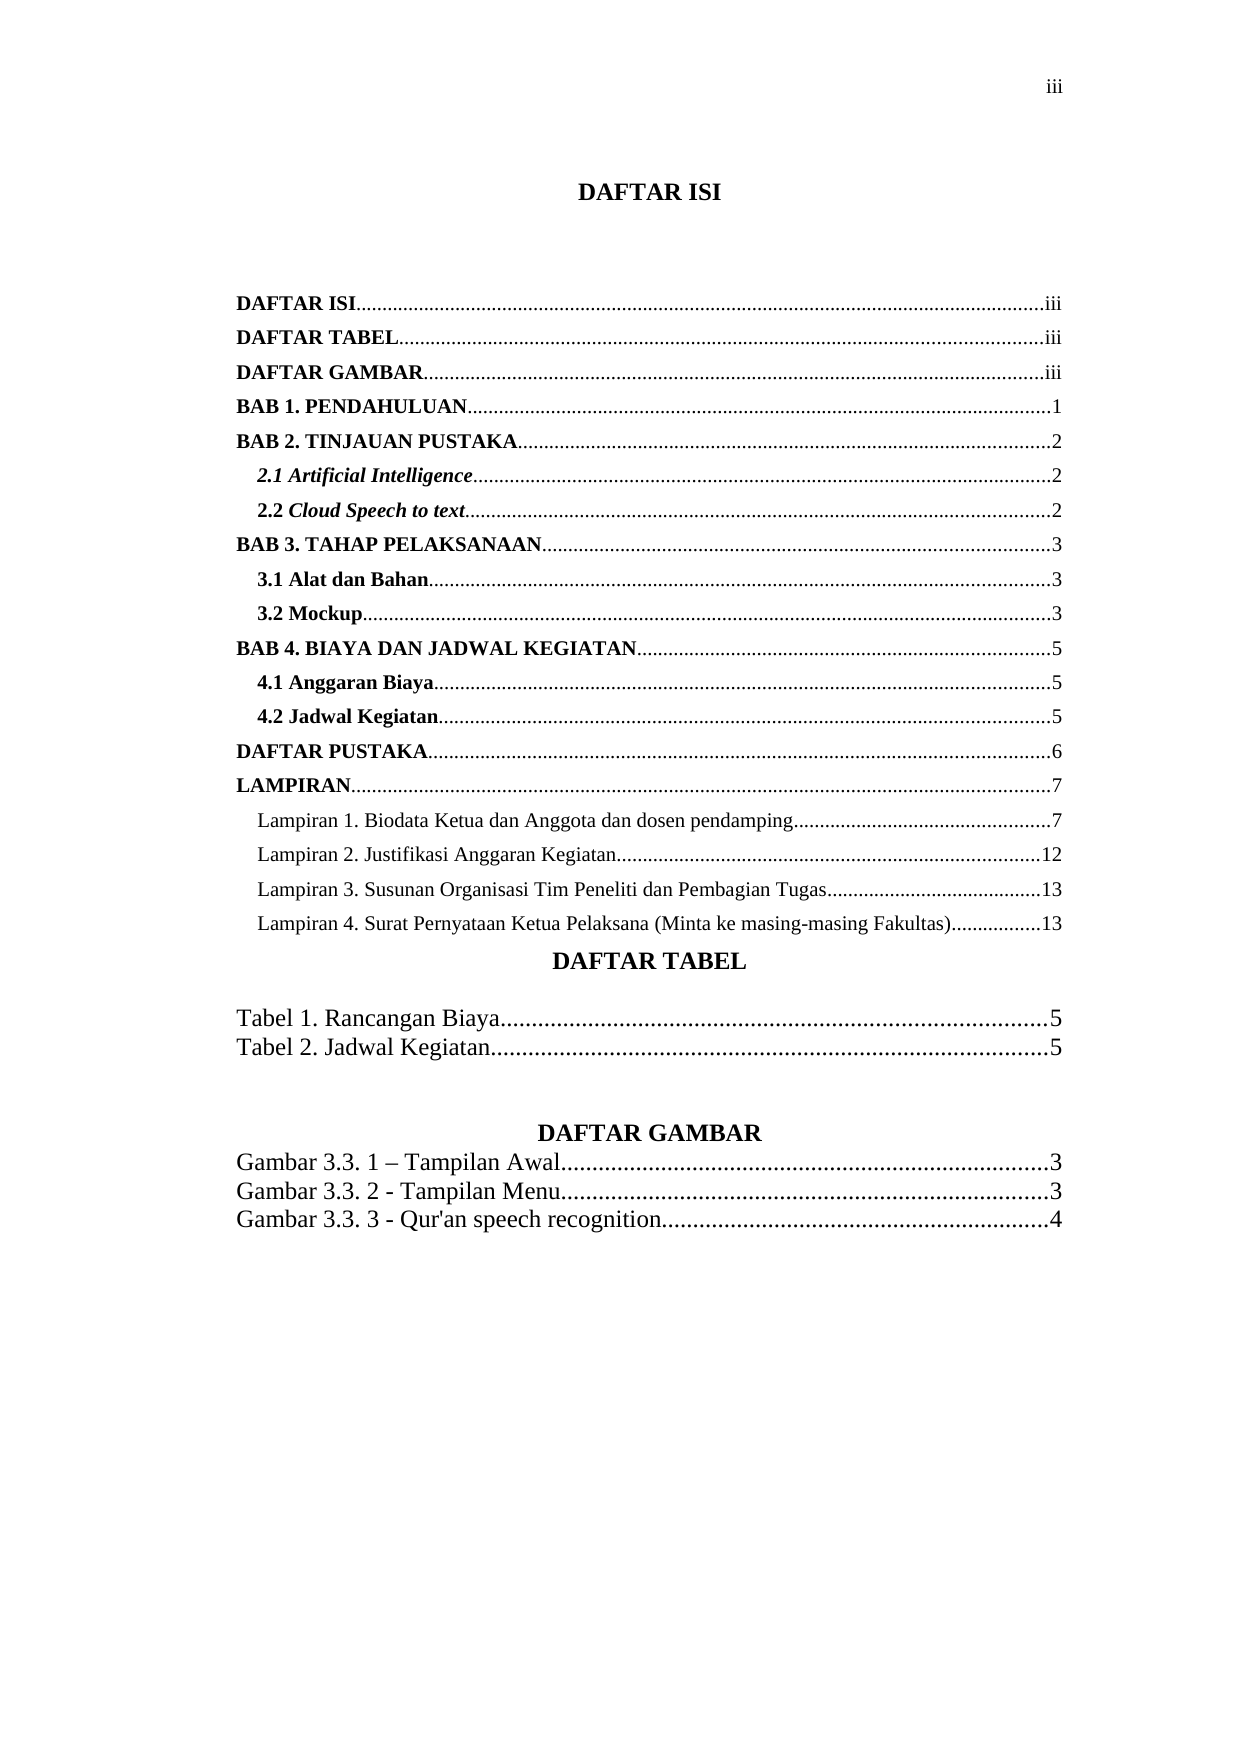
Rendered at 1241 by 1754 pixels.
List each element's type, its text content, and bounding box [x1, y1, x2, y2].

text Gambar 3.3. 3 - Qur'an speech recognition 4 [236, 1204, 1063, 1233]
text Gambar 3.3. 1 – Tampilan Awal 3 [236, 1147, 1063, 1176]
subtitle DAFTAR TABEL [236, 946, 1063, 974]
subtitle DAFTAR GAMBAR [236, 1118, 1063, 1147]
text Gambar 3.3. 2 - Tampilan Menu 3 [236, 1176, 1063, 1204]
text Tabel 2. Jadwal Kegiatan 5 [236, 1032, 1063, 1061]
text Tabel 1. Rancangan Biaya 5 [236, 1003, 1063, 1032]
subtitle DAFTAR ISI [236, 177, 1063, 206]
